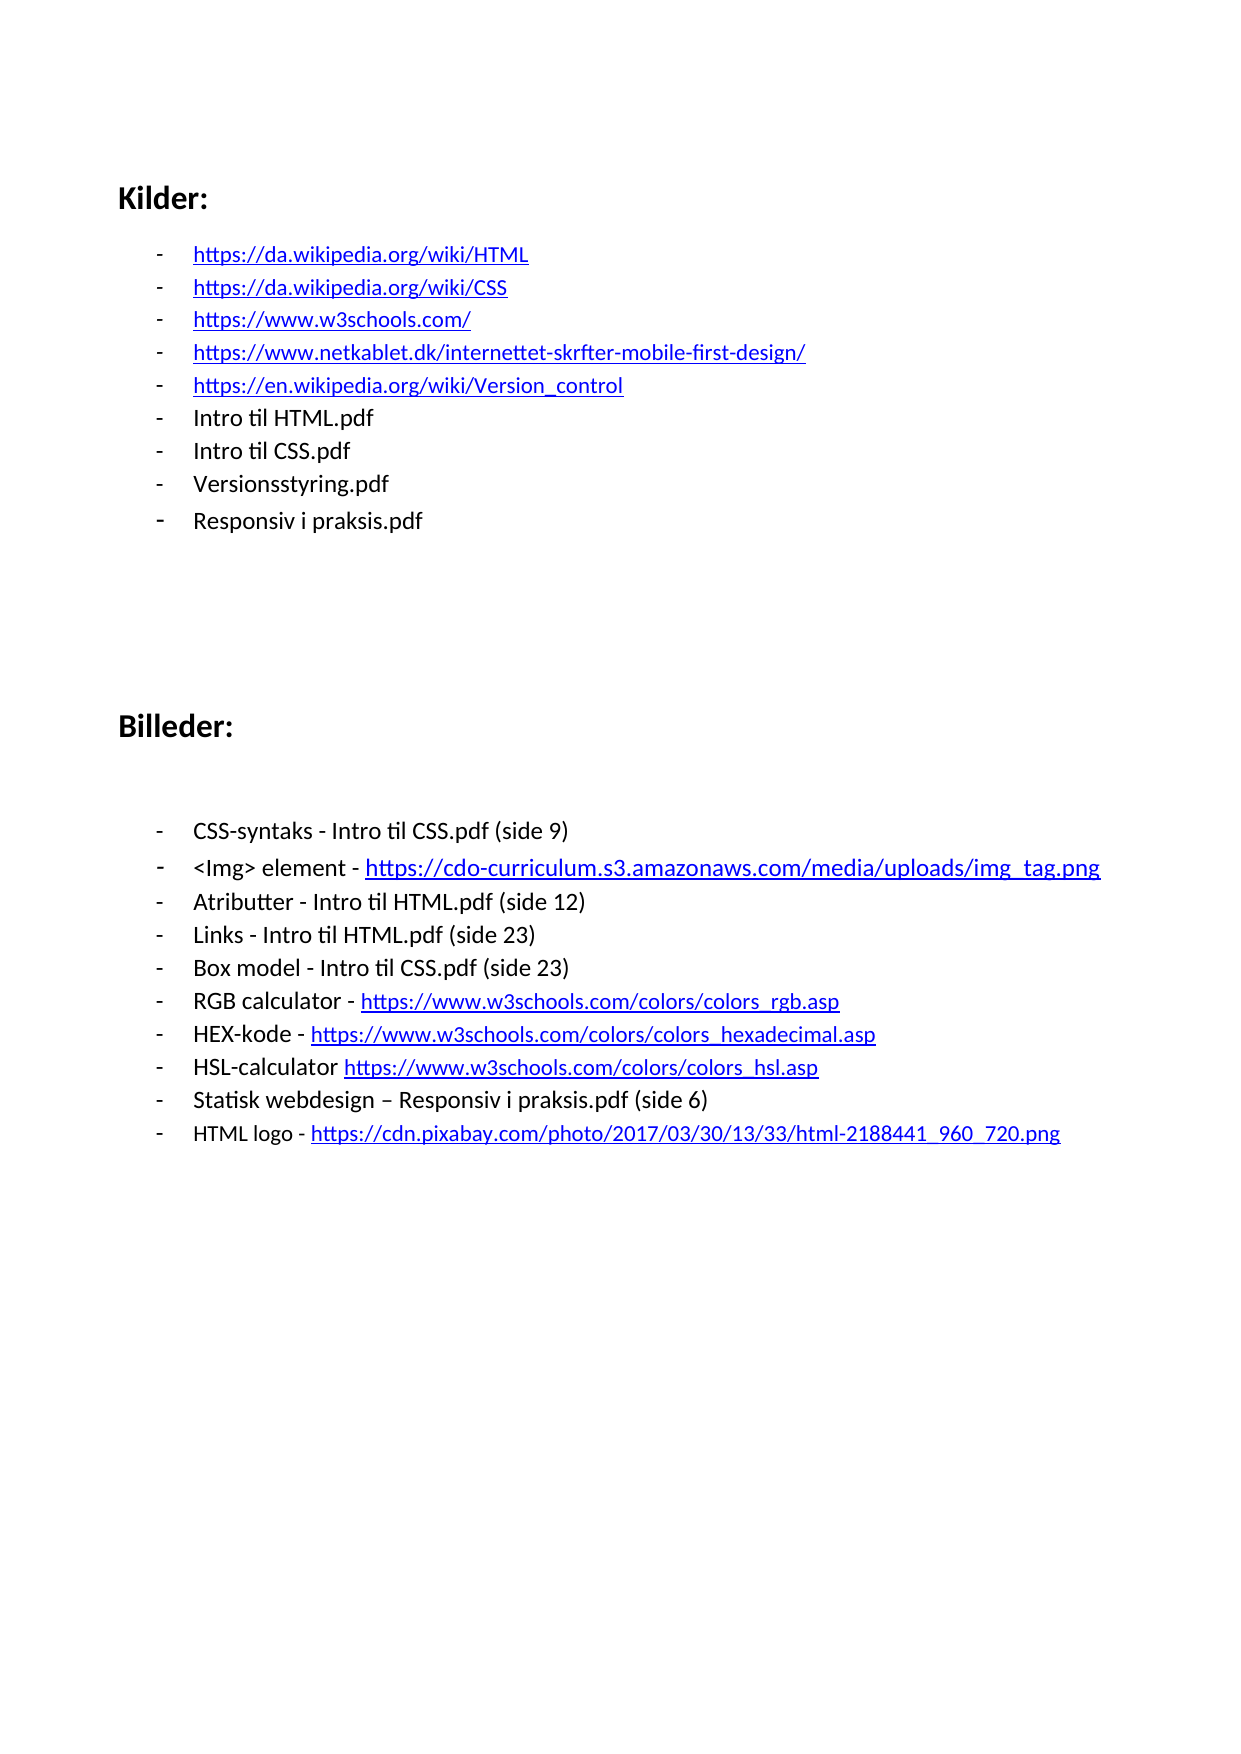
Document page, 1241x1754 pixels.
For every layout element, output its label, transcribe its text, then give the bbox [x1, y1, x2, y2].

list Atributter - Intro til HTML.pdf (side 12) [156, 887, 1122, 917]
list HSL-calculator https://www.w3schools.com/colors/colors_hsl.asp [156, 1051, 1122, 1082]
text Billeder: [118, 705, 1122, 746]
list Versionsstyring.pdf [156, 468, 1122, 499]
list https://www.w3schools.com/ [156, 304, 1122, 334]
list CSS-syntaks - Intro til CSS.pdf (side 9) [156, 815, 1122, 846]
list Links - Intro til HTML.pdf (side 23) [156, 919, 1122, 950]
list Statisk webdesign – Responsiv i praksis.pdf (side 6) [156, 1084, 1122, 1114]
list <Img> element - https://cdo-curriculum.s3.amazonaws.com/media/uploads/img_tag.png [156, 848, 1122, 884]
list https://www.netkablet.dk/internettet-skrfter-mobile-first-design/ [156, 337, 1122, 367]
list HEX-kode - https://www.w3schools.com/colors/colors_hexadecimal.asp [156, 1018, 1122, 1049]
list Box model - Intro til CSS.pdf (side 23) [156, 952, 1122, 983]
text Kilder: [118, 177, 1122, 218]
list https://da.wikipedia.org/wiki/HTML [156, 238, 1122, 268]
list Intro til CSS.pdf [156, 435, 1122, 466]
list Intro til HTML.pdf [156, 402, 1122, 433]
list HTML logo - https://cdn.pixabay.com/photo/2017/03/30/13/33/html-2188441_960_720.png [156, 1117, 1122, 1147]
list https://da.wikipedia.org/wiki/CSS [156, 271, 1122, 301]
list RGB calculator - https://www.w3schools.com/colors/colors_rgb.asp [156, 985, 1122, 1016]
list Responsiv i praksis.pdf [156, 501, 1122, 537]
list https://en.wikipedia.org/wiki/Version_control [156, 369, 1122, 400]
